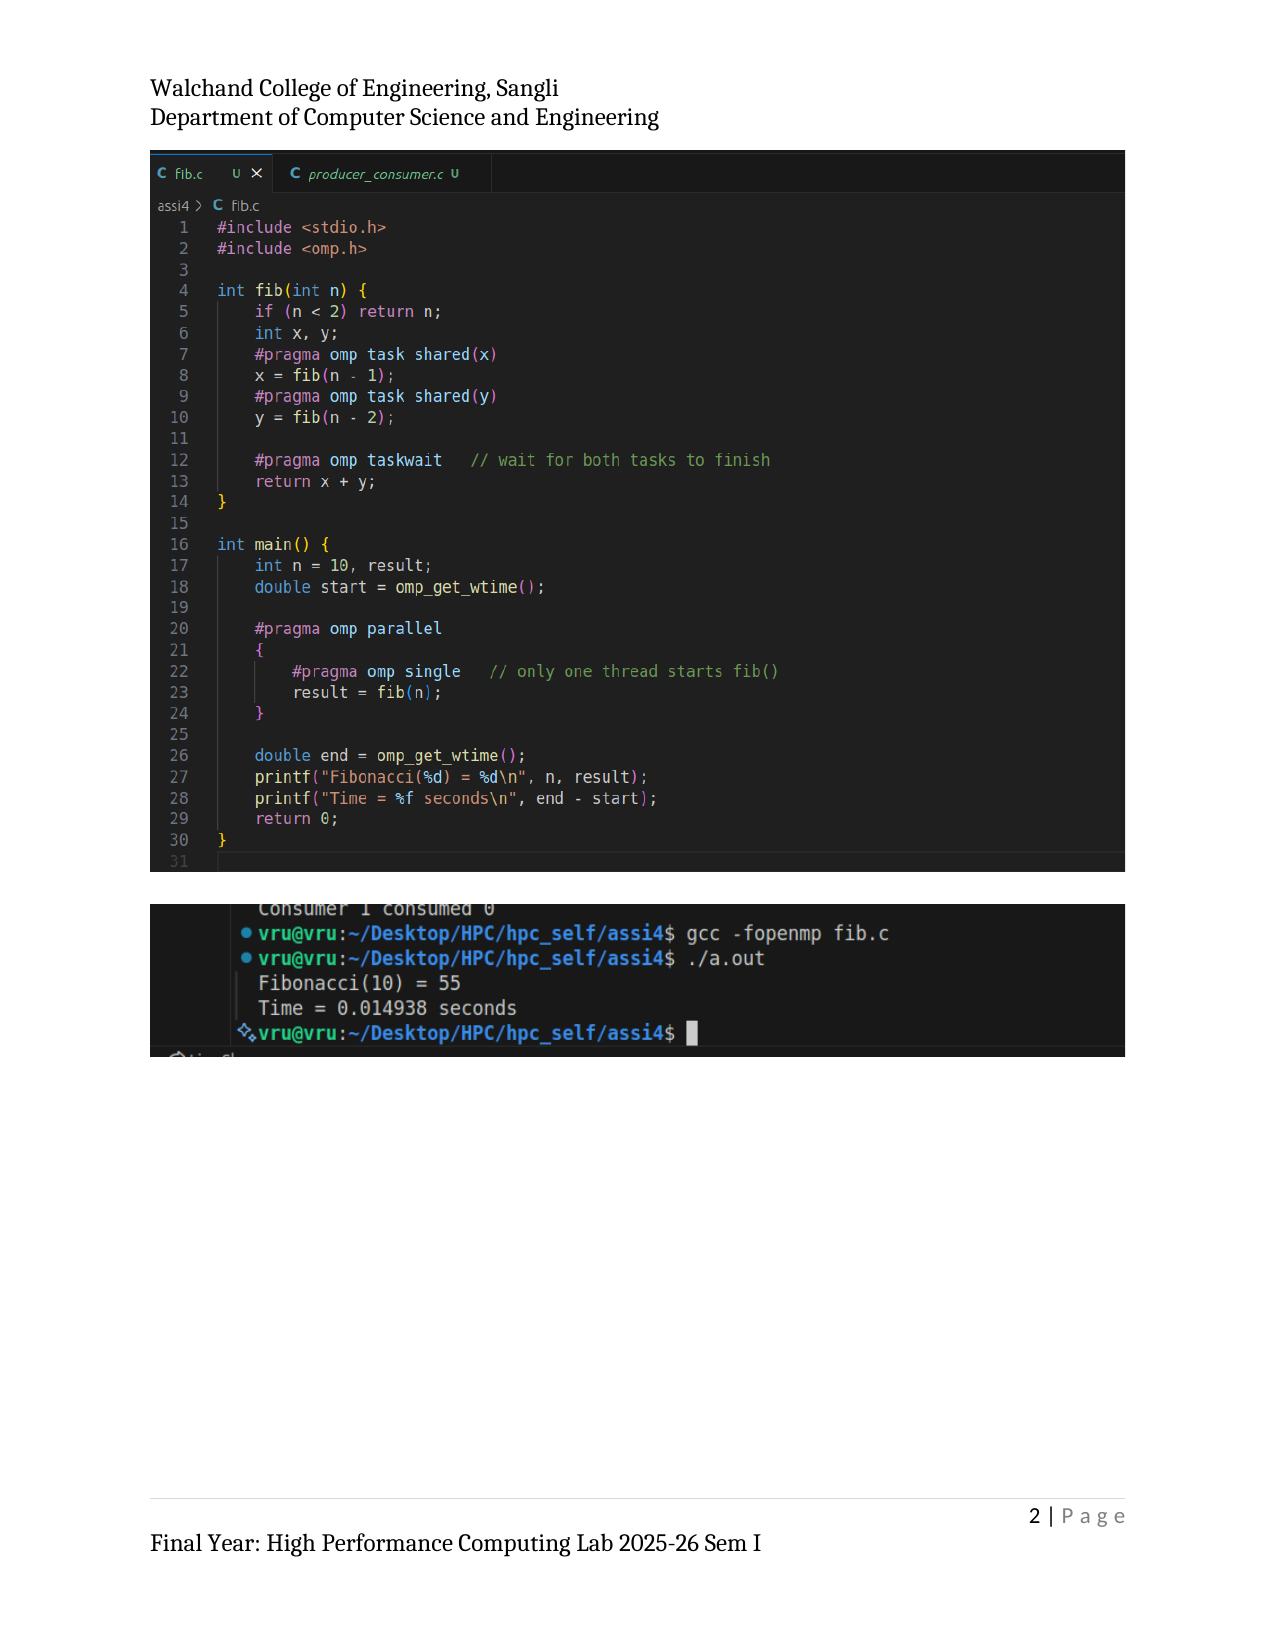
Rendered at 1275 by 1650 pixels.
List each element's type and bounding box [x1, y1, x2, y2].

picture [150, 150, 1125, 872]
picture [150, 904, 1125, 1057]
